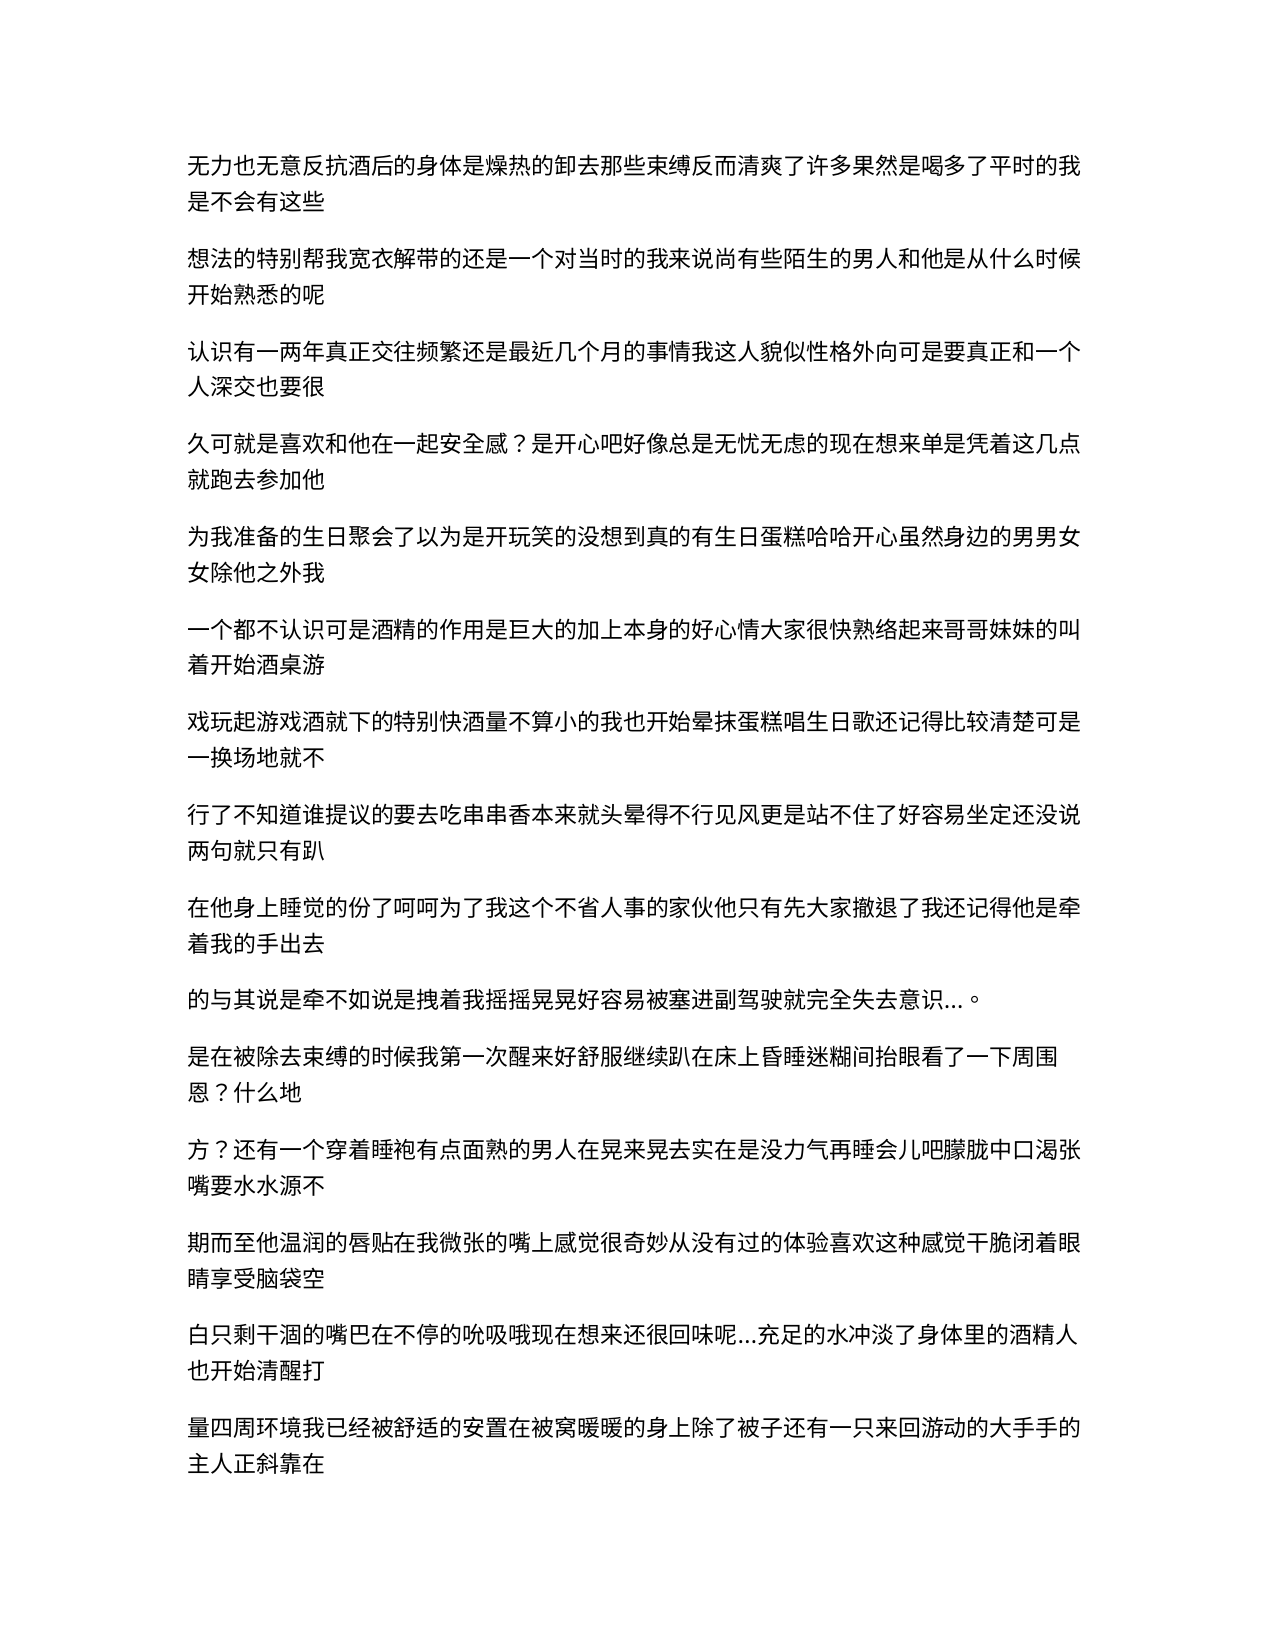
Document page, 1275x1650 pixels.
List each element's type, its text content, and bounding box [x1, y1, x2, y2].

text 久可就是喜欢和他在一起安全感？是开心吧好像总是无忧无虑的现在想来单是凭着这几点就跑去参加他 [187, 428, 1087, 495]
text 行了不知道谁提议的要去吃串串香本来就头晕得不行见风更是站不住了好容易坐定还没说两句就只有趴 [187, 799, 1087, 866]
text 量四周环境我已经被舒适的安置在被窝暖暖的身上除了被子还有一只来回游动的大手手的主人正斜靠在 [187, 1412, 1087, 1479]
text 的与其说是牵不如说是拽着我摇摇晃晃好容易被塞进副驾驶就完全失去意识…。 [187, 984, 1087, 1016]
text 无力也无意反抗酒后的身体是燥热的卸去那些束缚反而清爽了许多果然是喝多了平时的我是不会有这些 [187, 150, 1087, 217]
text 一个都不认识可是酒精的作用是巨大的加上本身的好心情大家很快熟络起来哥哥妹妹的叫着开始酒桌游 [187, 613, 1087, 681]
text 戏玩起游戏酒就下的特别快酒量不算小的我也开始晕抹蛋糕唱生日歌还记得比较清楚可是一换场地就不 [187, 706, 1087, 773]
text 认识有一两年真正交往频繁还是最近几个月的事情我这人貌似性格外向可是要真正和一个人深交也要很 [187, 335, 1087, 403]
text 白只剩干涸的嘴巴在不停的吮吸哦现在想来还很回味呢…充足的水冲淡了身体里的酒精人也开始清醒打 [187, 1319, 1087, 1386]
text 是在被除去束缚的时候我第一次醒来好舒服继续趴在床上昏睡迷糊间抬眼看了一下周围恩？什么地 [187, 1041, 1087, 1108]
text 在他身上睡觉的份了呵呵为了我这个不省人事的家伙他只有先大家撤退了我还记得他是牵着我的手出去 [187, 892, 1087, 959]
text 为我准备的生日聚会了以为是开玩笑的没想到真的有生日蛋糕哈哈开心虽然身边的男男女女除他之外我 [187, 521, 1087, 588]
text 方？还有一个穿着睡袍有点面熟的男人在晃来晃去实在是没力气再睡会儿吧朦胧中口渴张嘴要水水源不 [187, 1134, 1087, 1201]
text 期而至他温润的唇贴在我微张的嘴上感觉很奇妙从没有过的体验喜欢这种感觉干脆闭着眼睛享受脑袋空 [187, 1227, 1087, 1294]
text 想法的特别帮我宽衣解带的还是一个对当时的我来说尚有些陌生的男人和他是从什么时候开始熟悉的呢 [187, 243, 1087, 310]
